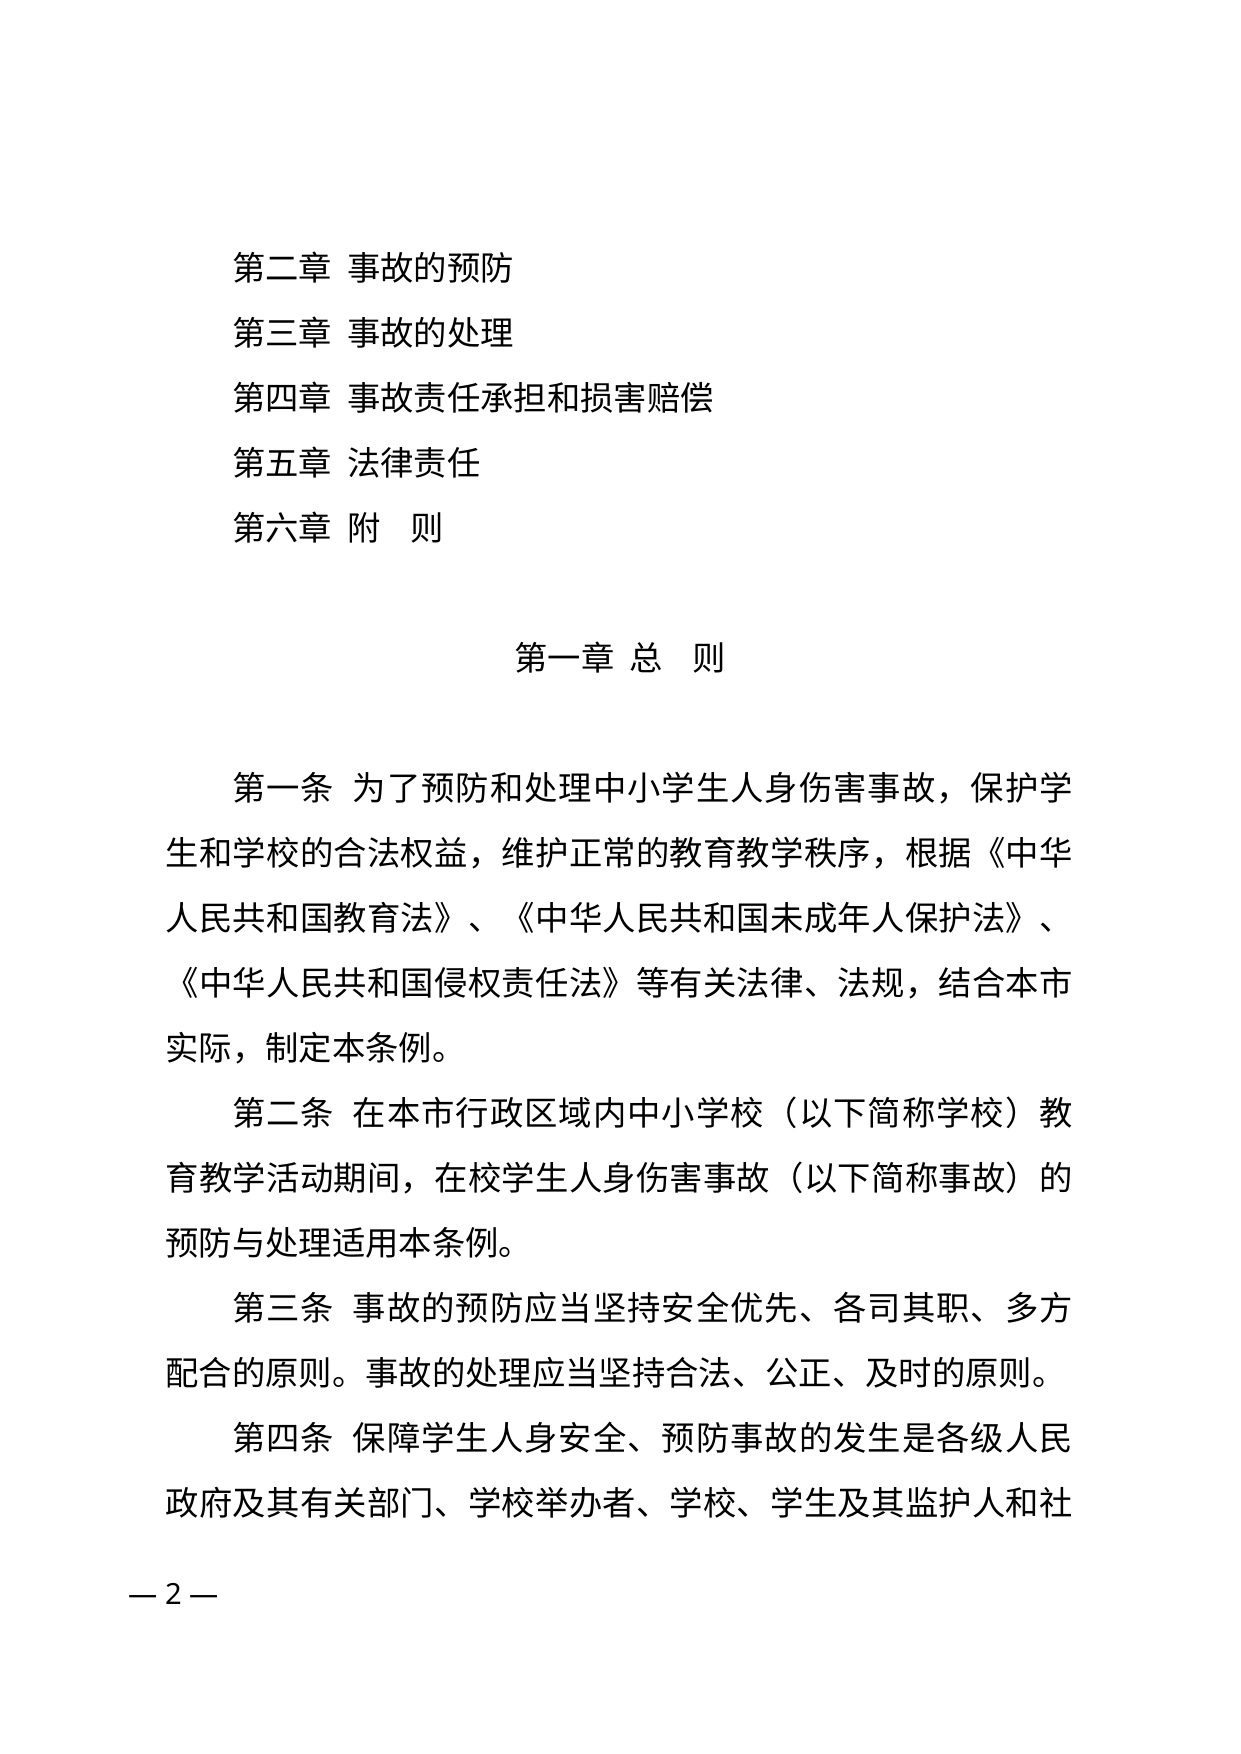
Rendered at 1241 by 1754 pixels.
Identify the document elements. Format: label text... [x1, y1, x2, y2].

text 第一章 总 则 [165, 623, 1075, 688]
text 第二条 在本市行政区域内中小学校（以下简称学校）教育教学活动期间，在校学生人身伤害事故（以下简称事故）的预防与处理适用本条例。 [165, 1078, 1075, 1273]
text 第五章 法律责任 [165, 428, 1075, 493]
text 第二章 事故的预防 [165, 233, 1075, 298]
text 第六章 附 则 [165, 493, 1075, 558]
text 第三章 事故的处理 [165, 298, 1075, 363]
text 第三条 事故的预防应当坚持安全优先、各司其职、多方配合的原则。事故的处理应当坚持合法、公正、及时的原则。 [165, 1273, 1075, 1403]
text 第一条 为了预防和处理中小学生人身伤害事故，保护学生和学校的合法权益，维护正常的教育教学秩序，根据《中华人民共和国教育法》、《中华人民共和国未成年人保护法》、《中华人民共和国侵权责任法》等有关法律、法规，结合本市实际，制定本条例。 [165, 753, 1075, 1078]
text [165, 1403, 1075, 1533]
text 第四章 事故责任承担和损害赔偿 [165, 363, 1075, 428]
